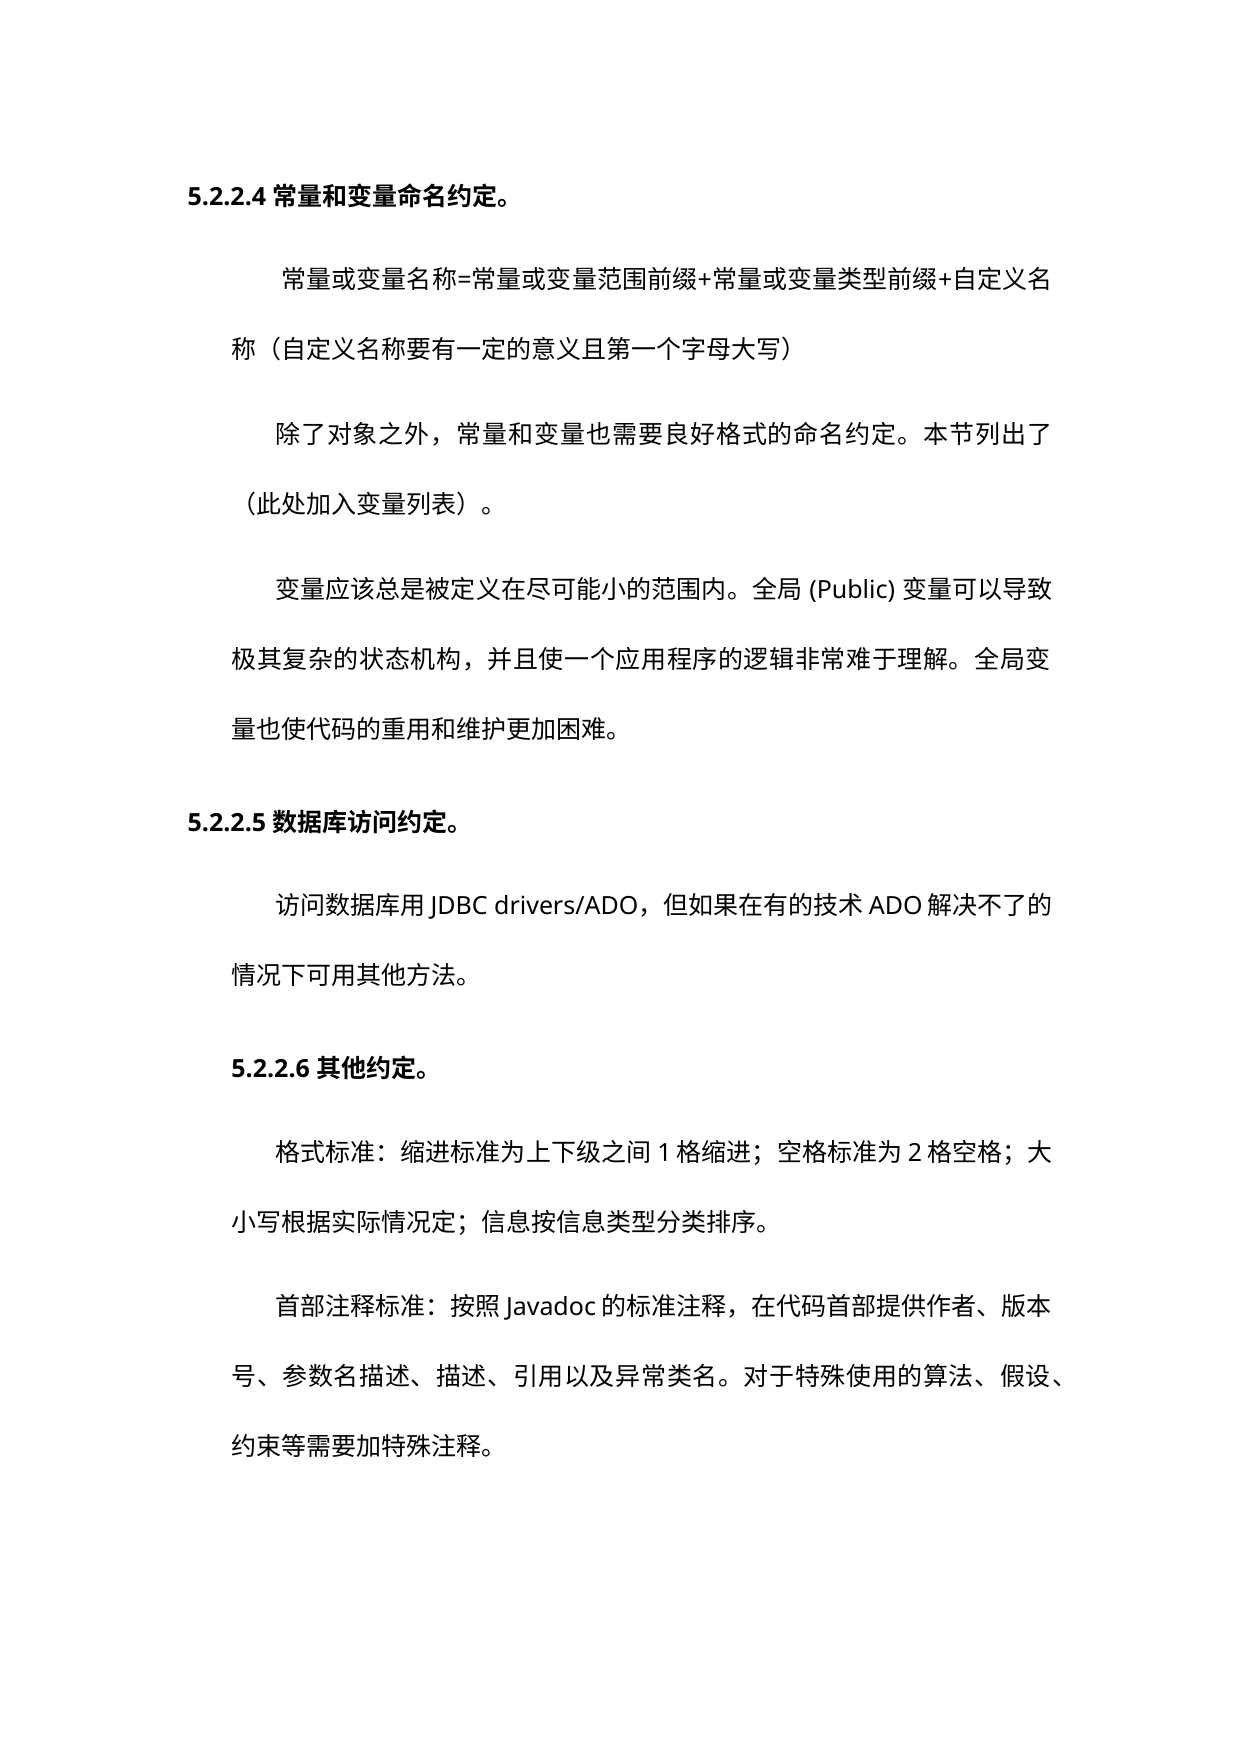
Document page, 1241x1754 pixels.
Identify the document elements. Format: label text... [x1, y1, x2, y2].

text 首部注释标准：按照Javadoc的标准注释，在代码首部提供作者、版本号、参数名描述、描述、引用以及异常类名。对于特殊使用的算法、假设、约束等需要加特殊注释。 [231, 1272, 1053, 1477]
text 除了对象之外，常量和变量也需要良好格式的命名约定。本节列出了（此处加入变量列表）。 [231, 400, 1053, 535]
text 变量应该总是被定义在尽可能小的范围内。全局 (Public) 变量可以导致极其复杂的状态机构，并且使一个应用程序的逻辑非常难于理解。全局变量也使代码的重用和维护更加困难。 [231, 555, 1053, 760]
text 常量或变量名称=常量或变量范围前缀+常量或变量类型前缀+自定义名称（自定义名称要有一定的意义且第一个字母大写） [231, 246, 1053, 381]
subtitle 5.2.2.6 其他约定。 [187, 1034, 1053, 1099]
subtitle 5.2.2.5 数据库访问约定。 [187, 788, 1053, 853]
subtitle 5.2.2.4 常量和变量命名约定。 [187, 162, 1053, 227]
text 访问数据库用JDBC drivers/ADO，但如果在有的技术ADO解决不了的情况下可用其他方法。 [231, 871, 1053, 1006]
text 格式标准：缩进标准为上下级之间1格缩进；空格标准为2格空格；大小写根据实际情况定；信息按信息类型分类排序。 [231, 1118, 1053, 1253]
